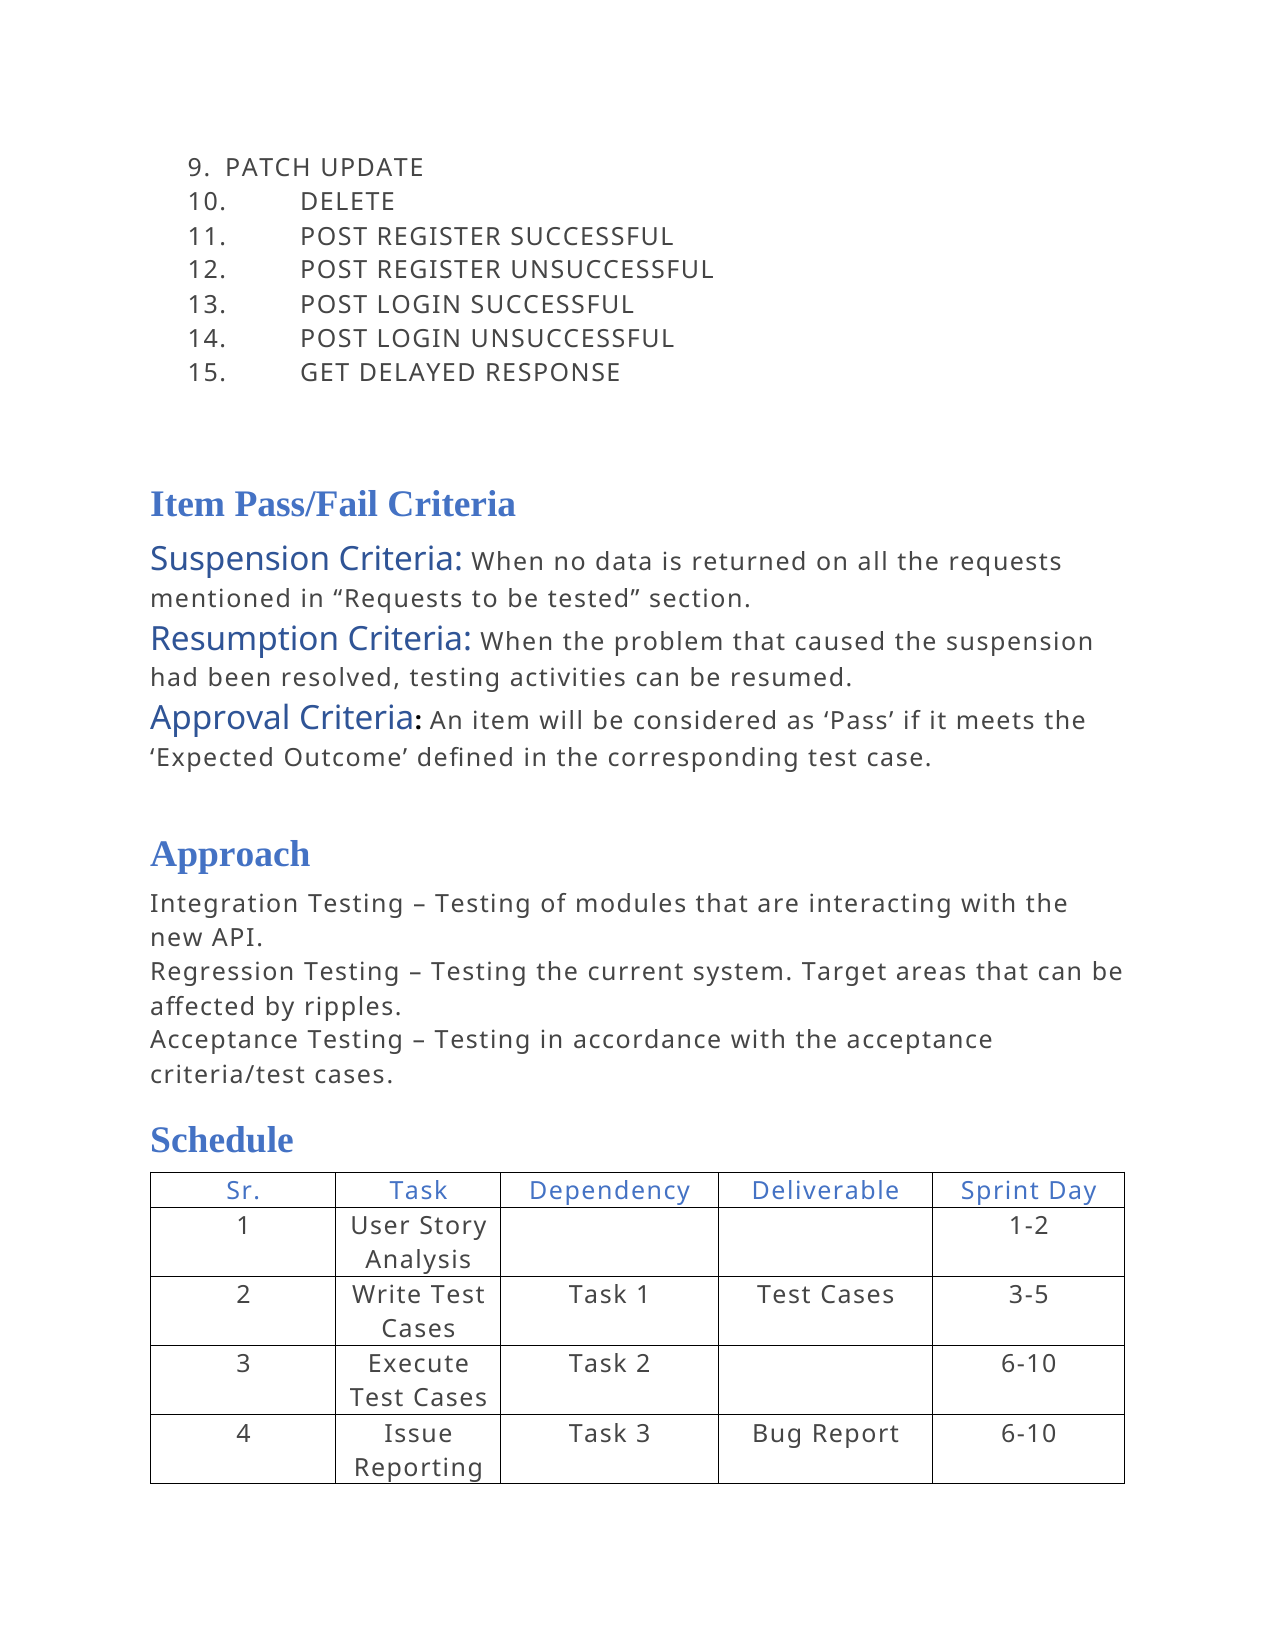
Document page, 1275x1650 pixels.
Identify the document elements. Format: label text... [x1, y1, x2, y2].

list GET DELAYED RESPONSE [187, 354, 1125, 388]
table_cell 6-10 [933, 1415, 1124, 1483]
list POST LOGIN SUCCESSFUL [187, 286, 1125, 320]
table_cell Issue Reporting [336, 1415, 500, 1483]
table_cell [719, 1208, 932, 1276]
list POST LOGIN UNSUCCESSFUL [187, 320, 1125, 354]
text Approval Criteria: An item will be considered as ‘Pass’ if it meets the ‘Expected Outcome’ defined in the corresponding test case. [150, 694, 1125, 773]
list DELETE [187, 184, 1125, 218]
table_cell 2 [151, 1277, 335, 1345]
table_header Deliverable [719, 1173, 932, 1207]
table_cell Test Cases [719, 1277, 932, 1345]
table_header Sprint Day [933, 1173, 1124, 1207]
table_cell User Story Analysis [336, 1208, 500, 1276]
text Suspension Criteria: When no data is returned on all the requests mentioned in “Requests to be tested” section. [150, 535, 1125, 614]
table_cell Task 3 [501, 1415, 718, 1483]
table_cell Write Test Cases [336, 1277, 500, 1345]
text Regression Testing – Testing the current system. Target areas that can be affected by ripples. [150, 954, 1125, 1022]
subtitle Item Pass/Fail Criteria [150, 469, 1125, 524]
table_cell 3-5 [933, 1277, 1124, 1345]
text Acceptance Testing – Testing in accordance with the acceptance criteria/test cases. [150, 1022, 1125, 1090]
table_cell Task 1 [501, 1277, 718, 1345]
text Integration Testing – Testing of modules that are interacting with the new API. [150, 886, 1125, 954]
table_cell Task 2 [501, 1346, 718, 1414]
table_cell Bug Report [719, 1415, 932, 1483]
list PATCH UPDATE [187, 150, 1125, 184]
subtitle Approach [150, 820, 1125, 875]
list POST REGISTER UNSUCCESSFUL [187, 252, 1125, 286]
list POST REGISTER SUCCESSFUL [187, 218, 1125, 252]
table_cell 1-2 [933, 1208, 1124, 1276]
table_header Dependency [501, 1173, 718, 1207]
text Resumption Criteria: When the problem that caused the suspension had been resolved, testing activities can be resumed. [150, 614, 1125, 694]
subtitle Schedule [150, 1106, 1125, 1161]
table_cell 6-10 [933, 1346, 1124, 1414]
table_cell [501, 1208, 718, 1276]
table_header Task [336, 1173, 500, 1207]
table_cell 3 [151, 1346, 335, 1414]
table_header Sr. [151, 1173, 335, 1207]
table_cell [719, 1346, 932, 1414]
table_cell 4 [151, 1415, 335, 1483]
table_cell 1 [151, 1208, 335, 1276]
table_cell Execute Test Cases [336, 1346, 500, 1414]
